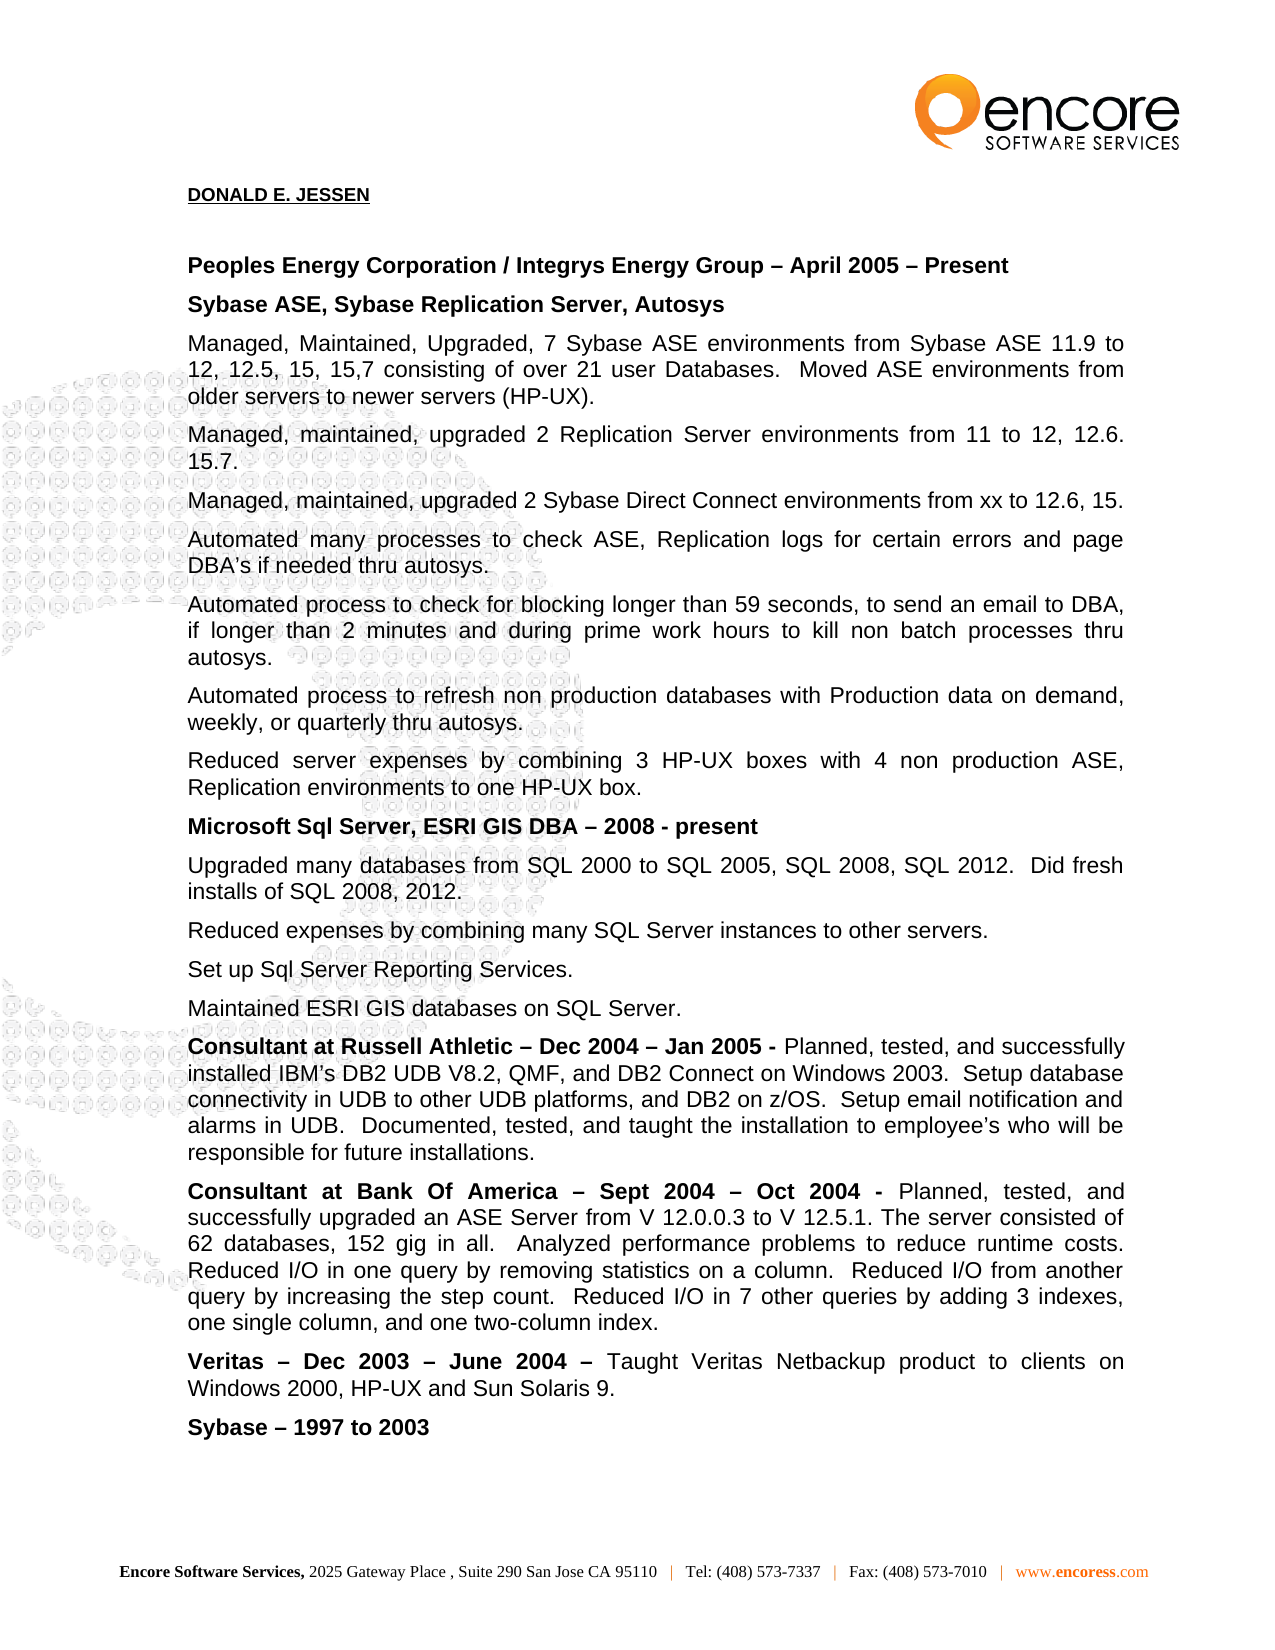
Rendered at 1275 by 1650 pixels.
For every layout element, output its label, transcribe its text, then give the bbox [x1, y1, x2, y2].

text Automated process to refresh non production databases with Production data on demand, weekly, or quarterly thru autosys. [187, 682, 1125, 735]
text Reduced expenses by combining many SQL Server instances to other servers. [187, 917, 1125, 943]
text Automated many processes to check ASE, Replication logs for certain errors and page DBA’s if needed thru autosys. [187, 526, 1125, 578]
text Managed, maintained, upgraded 2 Sybase Direct Connect environments from xx to 12.6, 15. [187, 487, 1125, 513]
text Set up Sql Server Reporting Services. [187, 956, 1125, 982]
text Sybase – 1997 to 2003 [187, 1413, 1125, 1440]
text Microsoft Sql Server, ESRI GIS DBA – 2008 - present [187, 813, 1125, 839]
text Maintained ESRI GIS databases on SQL Server. [187, 994, 1125, 1021]
text Managed, maintained, upgraded 2 Replication Server environments from 11 to 12, 12.6. 15.7. [187, 421, 1125, 474]
text Consultant at Bank Of America – Sept 2004 – Oct 2004 - Planned, tested, and successfully upgraded an ASE Server from V 12.0.0.3 to V 12.5.1. The server consisted of 62 databases, 152 gig in all. Analyzed performance problems to reduce runtime costs. Reduced I/O in one query by removing statistics on a column. Reduced I/O from another query by increasing the step count. Reduced I/O in 7 other queries by adding 3 indexes, one single column, and one two-column index. [187, 1178, 1125, 1336]
text Sybase ASE, Sybase Replication Server, Autosys [187, 291, 1125, 317]
text Veritas – Dec 2003 – June 2004 – Taught Veritas Netbackup product to clients on Windows 2000, HP-UX and Sun Solaris 9. [187, 1348, 1125, 1401]
text Consultant at Russell Athletic – Dec 2004 – Jan 2005 - Planned, tested, and successfully installed IBM’s DB2 UDB V8.2, QMF, and DB2 Connect on Windows 2003. Setup database connectivity in UDB to other UDB platforms, and DB2 on z/OS. Setup email notification and alarms in UDB. Documented, tested, and taught the installation to employee’s who will be responsible for future installations. [187, 1033, 1125, 1165]
text Peoples Energy Corporation / Integrys Energy Group – April 2005 – Present [187, 252, 1125, 278]
picture [911, 71, 1186, 154]
text DONALD E. JESSEN [187, 184, 1125, 206]
text Upgraded many databases from SQL 2000 to SQL 2005, SQL 2008, SQL 2012. Did fresh installs of SQL 2008, 2012. [187, 852, 1125, 904]
picture [0, 349, 607, 1311]
text Managed, Maintained, Upgraded, 7 Sybase ASE environments from Sybase ASE 11.9 to 12, 12.5, 15, 15,7 consisting of over 21 user Databases. Moved ASE environments from older servers to newer servers (HP-UX). [187, 330, 1125, 409]
text Automated process to check for blocking longer than 59 seconds, to send an email to DBA, if longer than 2 minutes and during prime work hours to kill non batch processes thru autosys. [187, 591, 1125, 670]
text Reduced server expenses by combining 3 HP-UX boxes with 4 non production ASE, Replication environments to one HP-UX box. [187, 747, 1125, 800]
